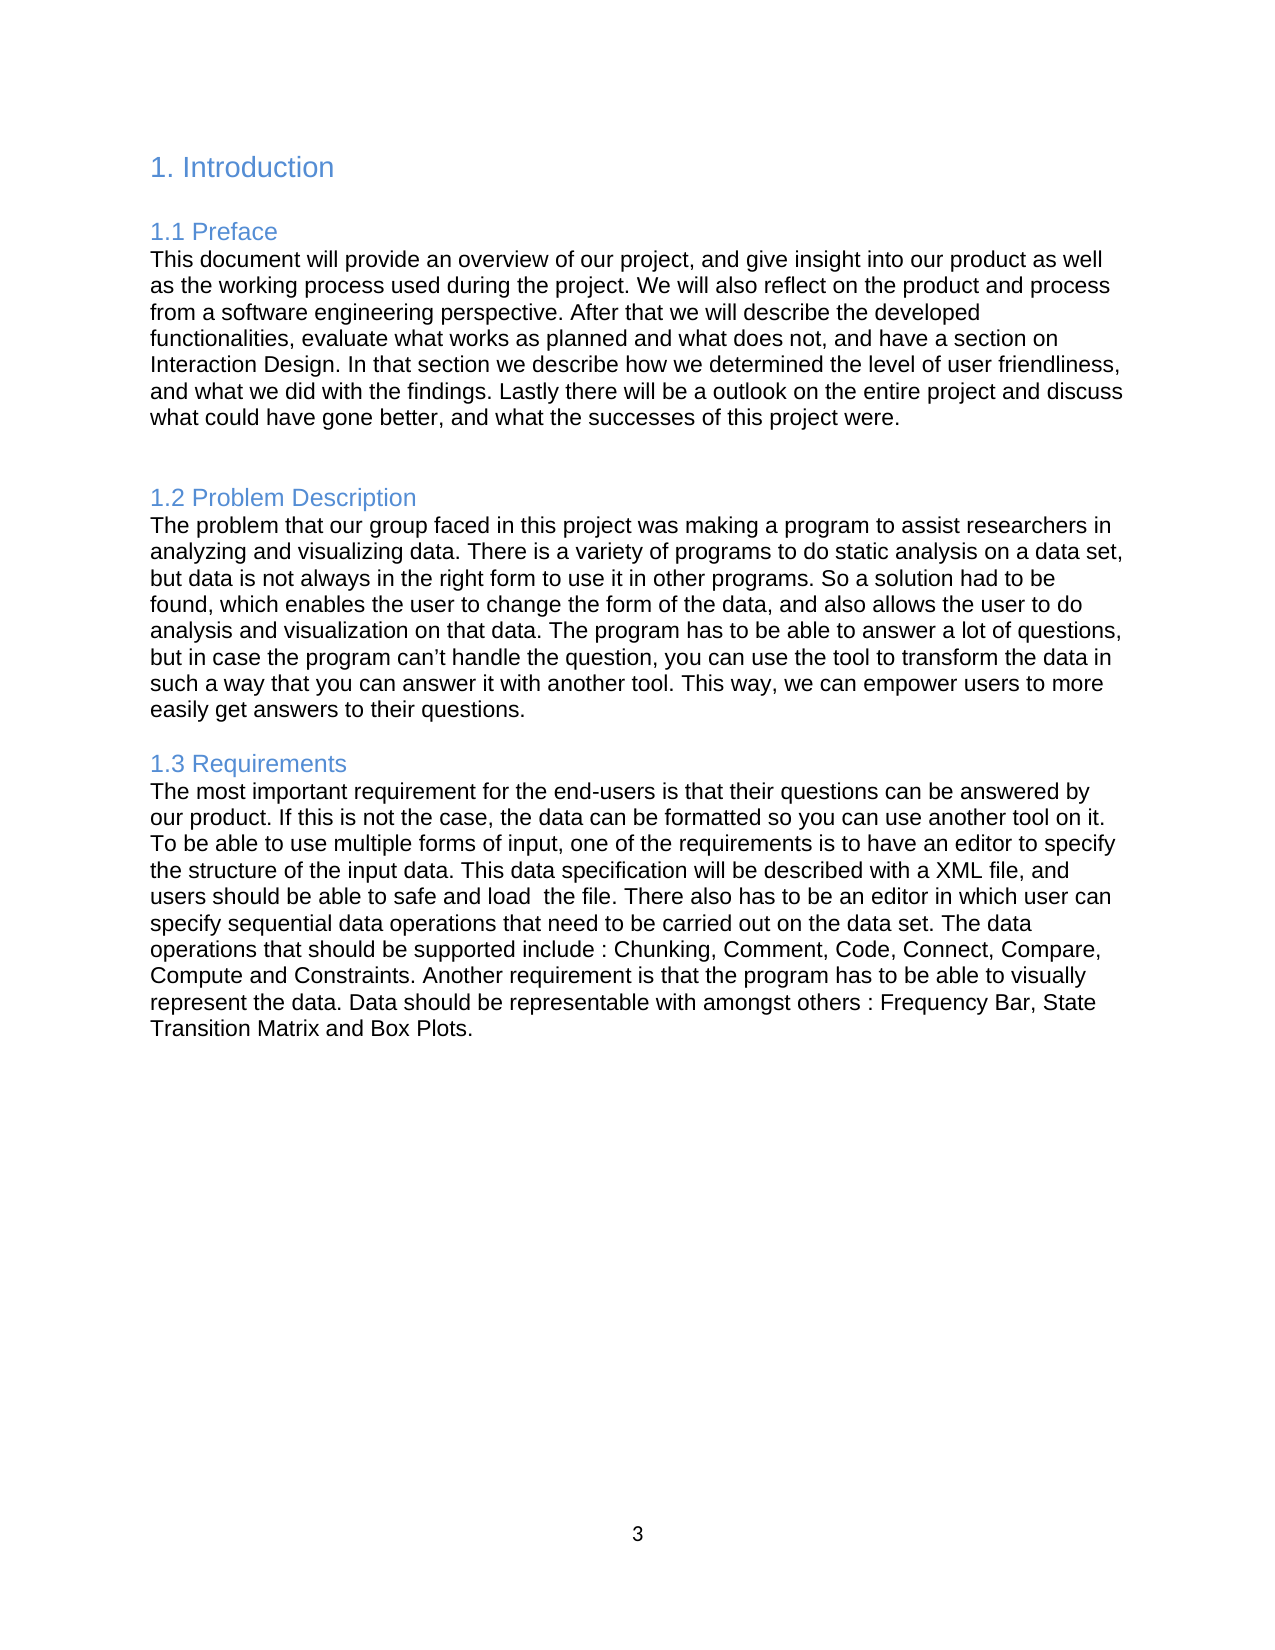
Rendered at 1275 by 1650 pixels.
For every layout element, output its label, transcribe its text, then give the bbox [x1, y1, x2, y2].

text 1.1 Preface [150, 217, 1125, 246]
text This document will provide an overview of our project, and give insight into our product as well as the working process used during the project. We will also reflect on the product and process from a software engineering perspective. After that we will describe the developed functionalities, evaluate what works as planned and what does not, and have a section on Interaction Design. In that section we describe how we determined the level of user friendliness, and what we did with the findings. Lastly there will be a outlook on the entire project and discuss what could have gone better, and what the successes of this project were. [150, 246, 1125, 430]
text The most important requirement for the end-users is that their questions can be answered by our product. If this is not the case, the data can be formatted so you can use another tool on it. To be able to use multiple forms of input, one of the requirements is to have an editor to specify the structure of the input data. This data specification will be described with a XML file, and users should be able to safe and load the file. There also has to be an editor in which user can specify sequential data operations that need to be carried out on the data set. The data operations that should be supported include : Chunking, Comment, Code, Connect, Compare, Compute and Constraints. Another requirement is that the program has to be able to visually represent the data. Data should be representable with amongst others : Frequency Bar, State Transition Matrix and Box Plots. [150, 778, 1125, 1041]
text The problem that our group faced in this project was making a program to assist researchers in analyzing and visualizing data. There is a variety of programs to do static analysis on a data set, but data is not always in the right form to use it in other programs. So a solution had to be found, which enables the user to change the form of the data, and also allows the user to do analysis and visualization on that data. The program has to be able to answer a lot of questions, but in case the program can’t handle the question, you can use the tool to transform the data in such a way that you can answer it with another tool. This way, we can empower users to more easily get answers to their questions. [150, 512, 1125, 723]
text 1.2 Problem Description [150, 483, 1125, 512]
text 1. Introduction [150, 150, 1125, 183]
text 1.3 Requirements [150, 749, 1125, 778]
